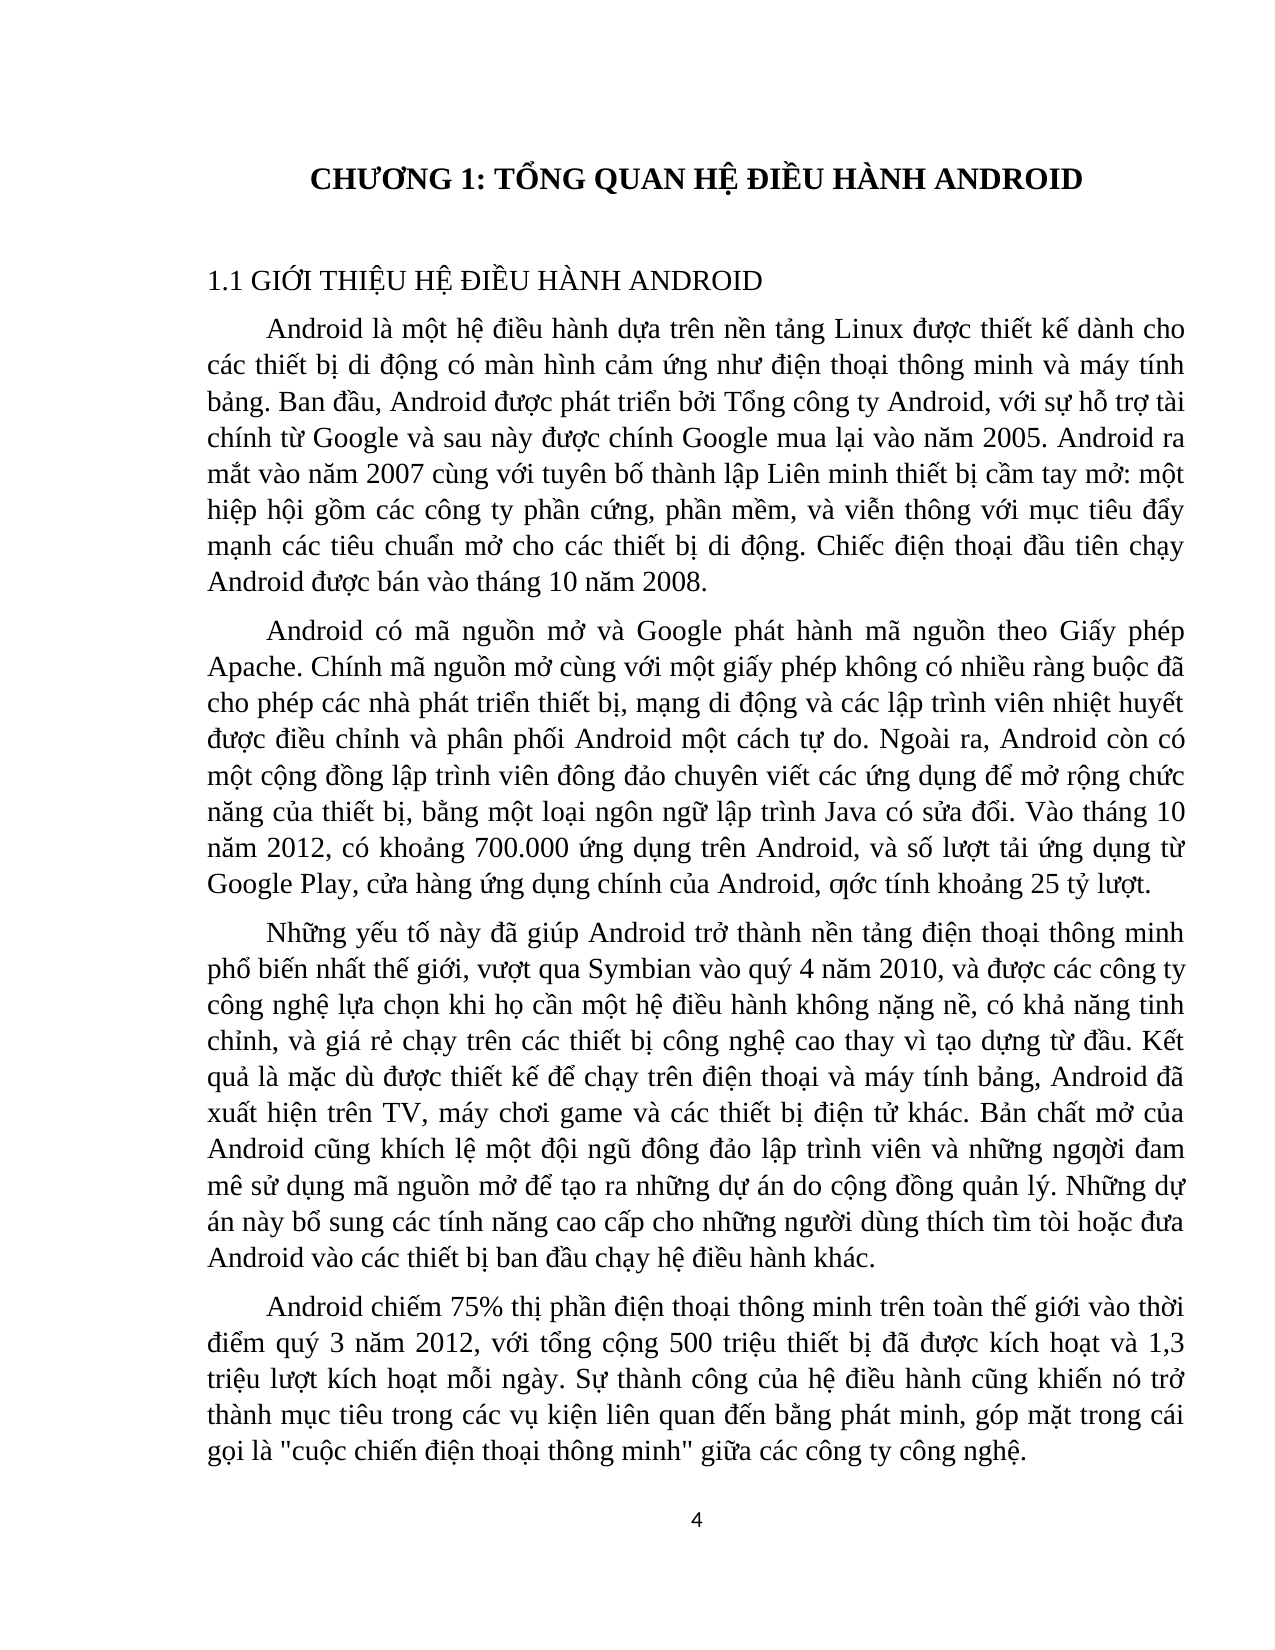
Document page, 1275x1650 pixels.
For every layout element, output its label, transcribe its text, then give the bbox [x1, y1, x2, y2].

subtitle 1.1 GIỚI THIỆU HỆ ĐIỀU HÀNH ANDROID [207, 263, 1186, 296]
subtitle CHƯƠNG 1: TỔNG QUAN HỆ ĐIỀU HÀNH ANDROID [207, 160, 1186, 196]
text Những yếu tố này đã giúp Android trở thành nền tảng điện thoại thông minh phổ biến nhất thế giới, vượt qua Symbian vào quý 4 năm 2010, và được các công ty công nghệ lựa chọn khi họ cần một hệ điều hành không nặng nề, có khả năng tinh chỉnh, và giá rẻ chạy trên các thiết bị công nghệ cao thay vì tạo dựng từ đầu. Kết quả là mặc dù được thiết kế để chạy trên điện thoại và máy tính bảng, Android đã xuất hiện trên TV, máy chơi game và các thiết bị điện tử khác. Bản chất mở của Android cũng khích lệ một đội ngũ đông đảo lập trình viên và những ngƣời đam mê sử dụng mã nguồn mở để tạo ra những dự án do cộng đồng quản lý. Những dự án này bổ sung các tính năng cao cấp cho những người dùng thích tìm tòi hoặc đưa Android vào các thiết bị ban đầu chạy hệ điều hành khác. [207, 915, 1186, 1273]
text Android là một hệ điều hành dựa trên nền tảng Linux được thiết kế dành cho các thiết bị di động có màn hình cảm ứng như điện thoại thông minh và máy tính bảng. Ban đầu, Android được phát triển bởi Tổng công ty Android, với sự hỗ trợ tài chính từ Google và sau này được chính Google mua lại vào năm 2005. Android ra mắt vào năm 2007 cùng với tuyên bố thành lập Liên minh thiết bị cầm tay mở: một hiệp hội gồm các công ty phần cứng, phần mềm, và viễn thông với mục tiêu đẩy mạnh các tiêu chuẩn mở cho các thiết bị di động. Chiếc điện thoại đầu tiên chạy Android được bán vào tháng 10 năm 2008. [207, 311, 1186, 598]
text Android có mã nguồn mở và Google phát hành mã nguồn theo Giấy phép Apache. Chính mã nguồn mở cùng với một giấy phép không có nhiều ràng buộc đã cho phép các nhà phát triển thiết bị, mạng di động và các lập trình viên nhiệt huyết được điều chỉnh và phân phối Android một cách tự do. Ngoài ra, Android còn có một cộng đồng lập trình viên đông đảo chuyên viết các ứng dụng để mở rộng chức năng của thiết bị, bằng một loại ngôn ngữ lập trình Java có sửa đổi. Vào tháng 10 năm 2012, có khoảng 700.000 ứng dụng trên Android, và số lượt tải ứng dụng từ Google Play, cửa hàng ứng dụng chính của Android, ƣớc tính khoảng 25 tỷ lượt. [207, 613, 1186, 899]
text Android chiếm 75% thị phần điện thoại thông minh trên toàn thế giới vào thời điểm quý 3 năm 2012, với tổng cộng 500 triệu thiết bị đã được kích hoạt và 1,3 triệu lượt kích hoạt mỗi ngày. Sự thành công của hệ điều hành cũng khiến nó trở thành mục tiêu trong các vụ kiện liên quan đến bằng phát minh, góp mặt trong cái gọi là "cuộc chiến điện thoại thông minh" giữa các công ty công nghệ. [207, 1289, 1186, 1467]
